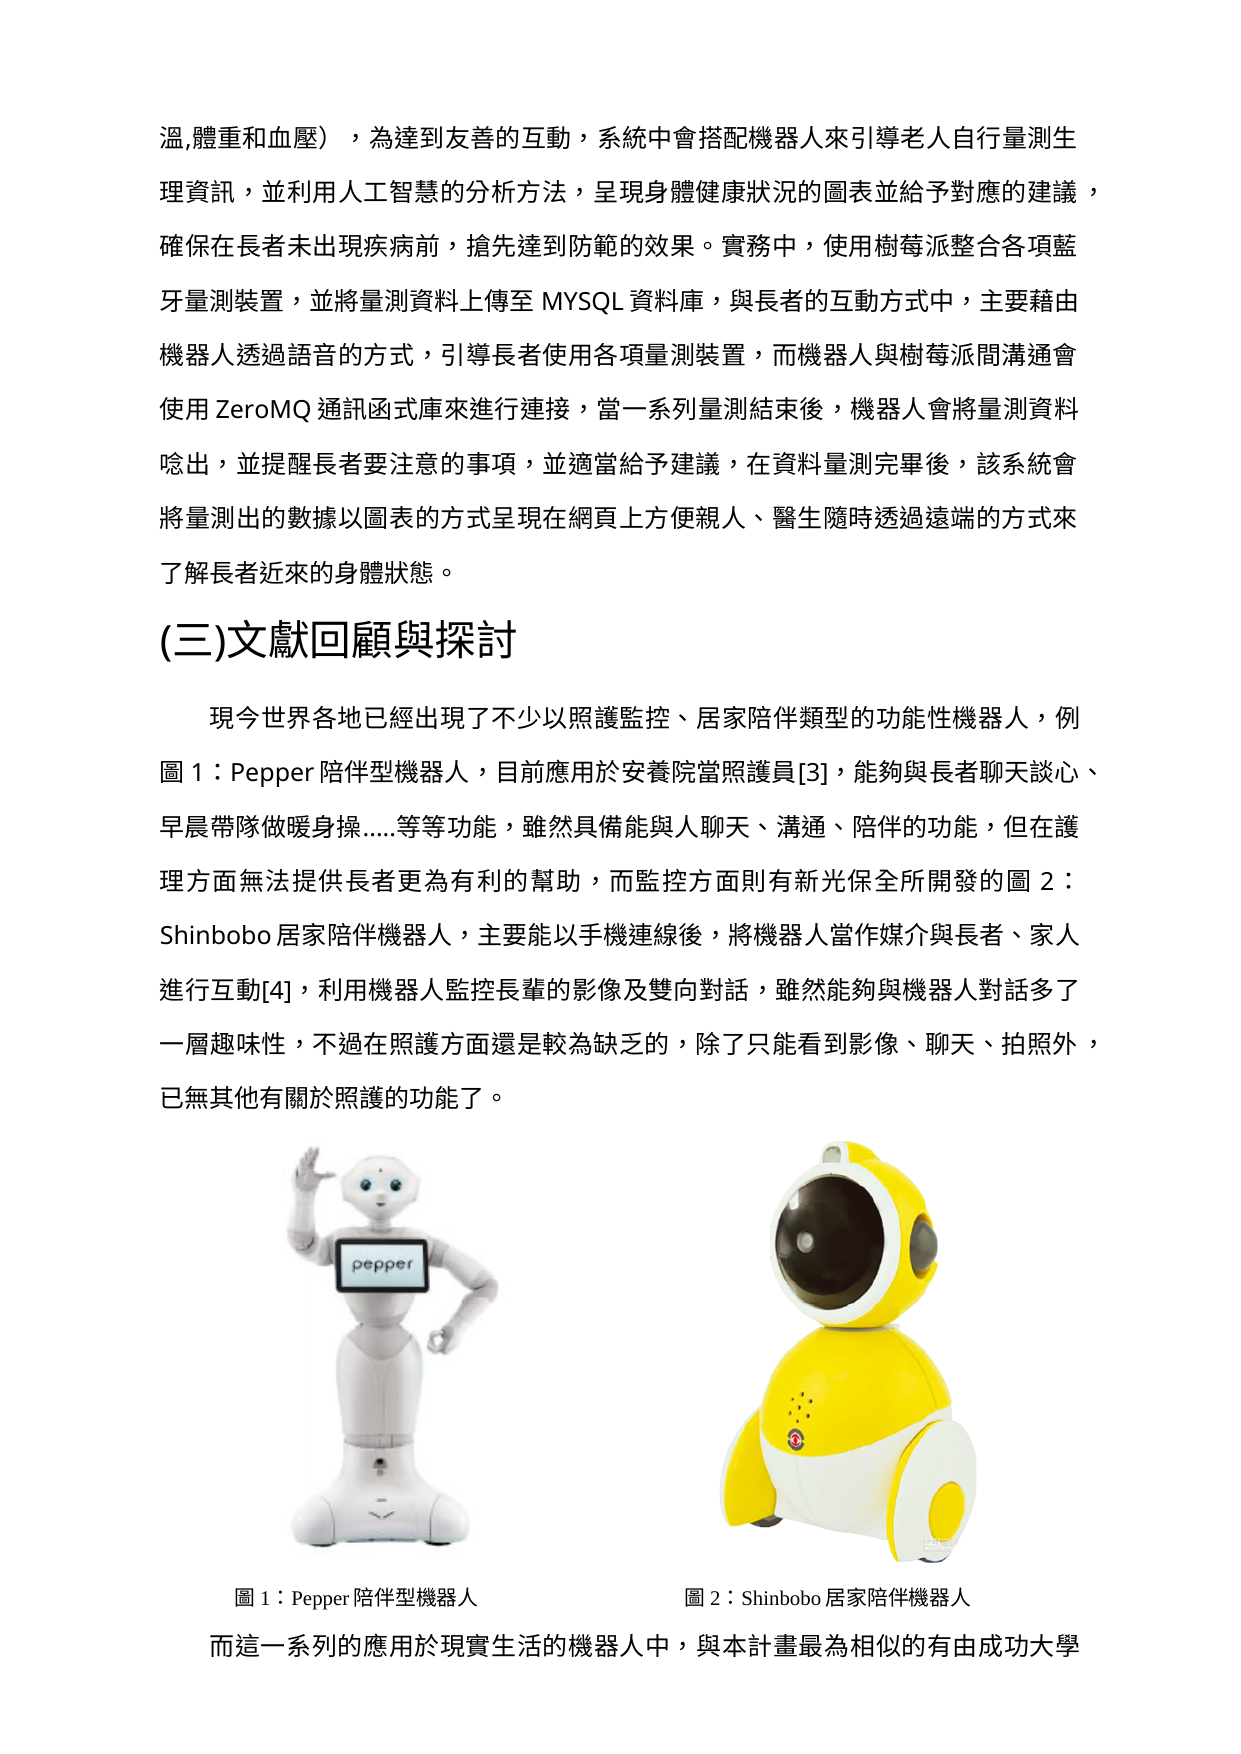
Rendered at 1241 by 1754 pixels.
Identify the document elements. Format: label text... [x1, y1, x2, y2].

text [159, 118, 1081, 589]
picture [224, 1133, 545, 1563]
text 現今世界各地已經出現了不少以照護監控、居家陪伴類型的功能性機器人，例圖 1：Pepper陪伴型機器人，目前應用於安養院當照護員[3]，能夠與長者聊天談心、早晨帶隊做暖身操.....等等功能，雖然具備能與人聊天、溝通、陪伴的功能，但在護理方面無法提供長者更為有利的幫助，而監控方面則有新光保全所開發的圖 2：Shinbobo居家陪伴機器人，主要能以手機連線後，將機器人當作媒介與長者、家人進行互動[4]，利用機器人監控長輩的影像及雙向對話，雖然能夠與機器人對話多了一層趣味性，不過在照護方面還是較為缺乏的，除了只能看到影像、聊天、拍照外，已無其他有關於照護的功能了。 [159, 698, 1081, 1115]
text 圖 1：Pepper陪伴型機器人 圖 2：Shinbobo居家陪伴機器人 [159, 1581, 1081, 1611]
picture [719, 1139, 977, 1563]
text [159, 1627, 1081, 1663]
text (三)文獻回顧與探討 [159, 607, 1081, 668]
